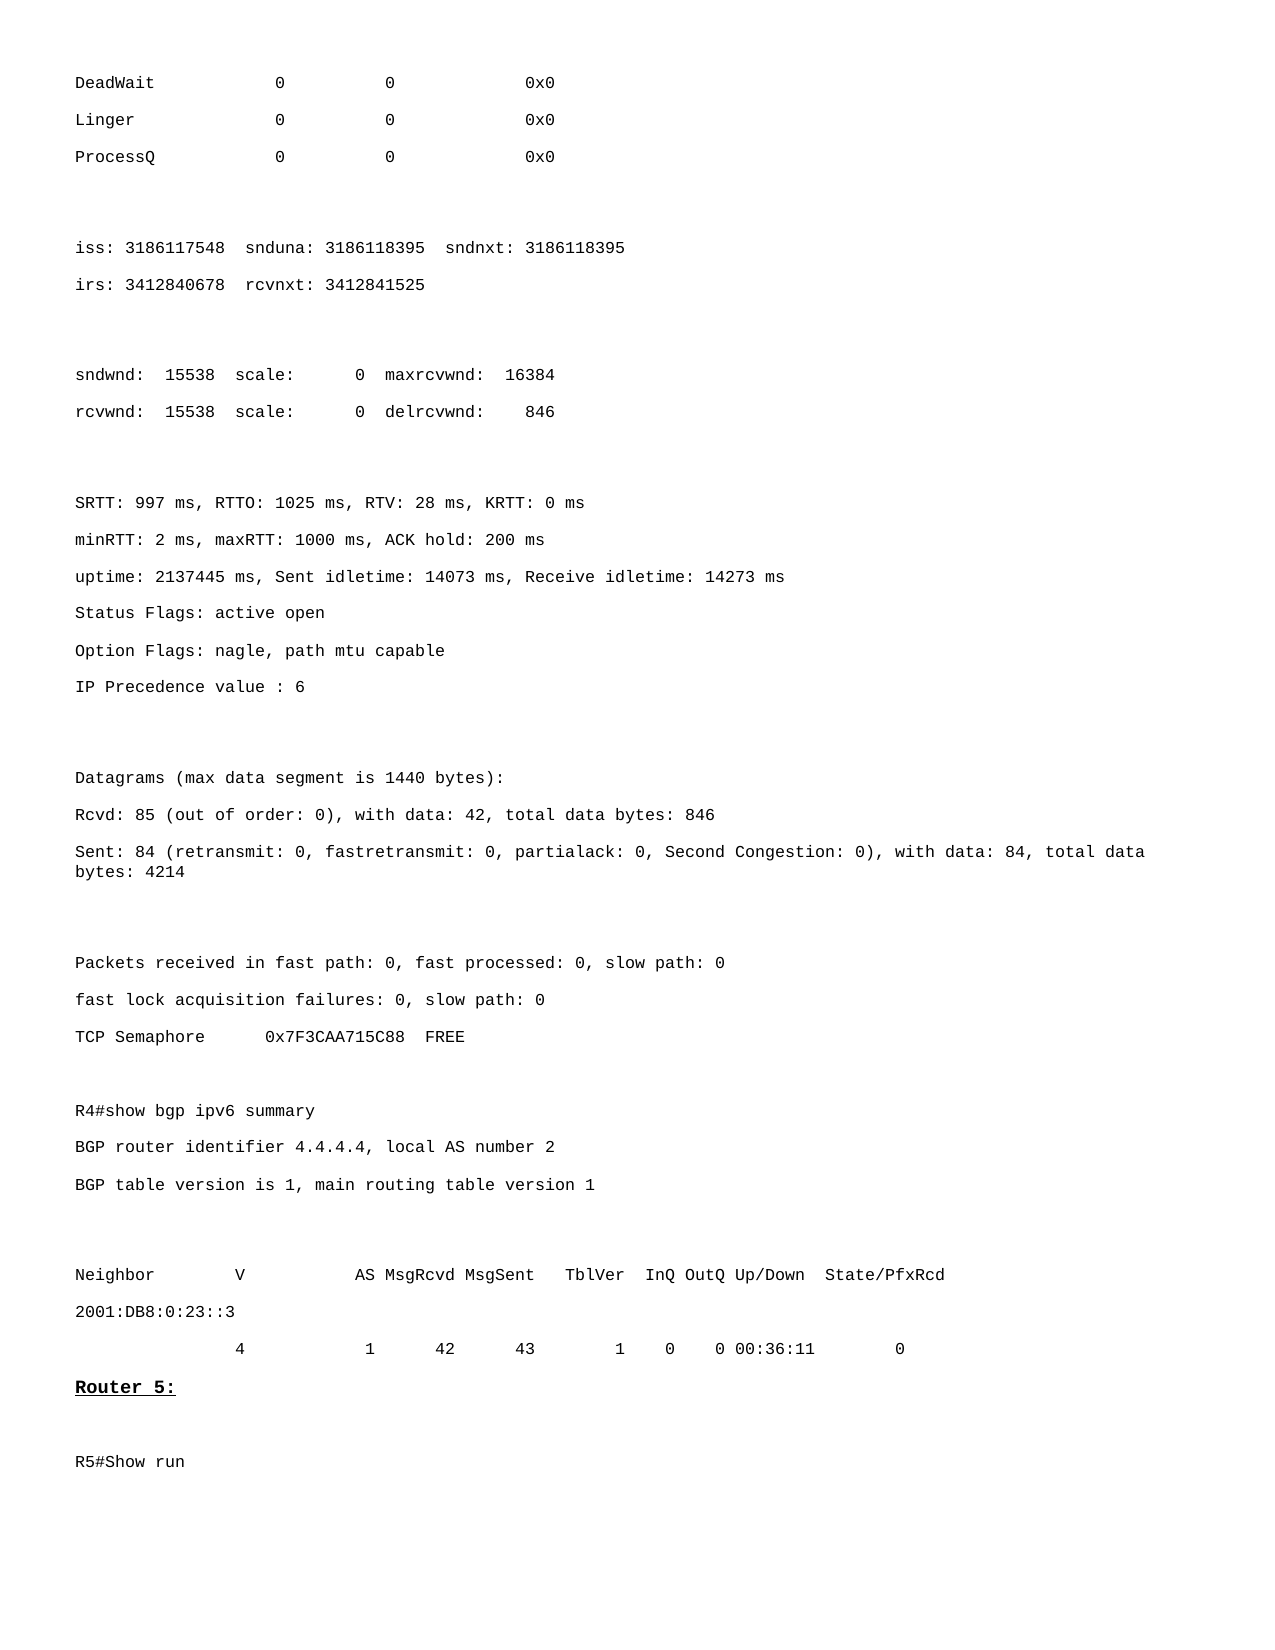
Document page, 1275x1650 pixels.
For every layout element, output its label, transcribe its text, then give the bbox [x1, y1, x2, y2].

text Datagrams (max data segment is 1440 bytes): [75, 769, 1200, 788]
text minRTT: 2 ms, maxRTT: 1000 ms, ACK hold: 200 ms [75, 531, 1200, 550]
text Rcvd: 85 (out of order: 0), with data: 42, total data bytes: 846 [75, 806, 1200, 825]
text TCP Semaphore 0x7F3CAA715C88 FREE [75, 1028, 1200, 1047]
text R4#show bgp ipv6 summary [75, 1102, 1200, 1121]
text 4 1 42 43 1 0 0 00:36:11 0 [75, 1340, 1200, 1359]
text R5#Show run [75, 1453, 1200, 1472]
text irs: 3412840678 rcvnxt: 3412841525 [75, 276, 1200, 295]
text SRTT: 997 ms, RTTO: 1025 ms, RTV: 28 ms, KRTT: 0 ms [75, 494, 1200, 513]
text Packets received in fast path: 0, fast processed: 0, slow path: 0 [75, 954, 1200, 973]
text Sent: 84 (retransmit: 0, fastretransmit: 0, partialack: 0, Second Congestion: 0), with data: 84, total data bytes: 4214 [75, 843, 1200, 883]
text 2001:DB8:0:23::3 [75, 1303, 1200, 1322]
text iss: 3186117548 snduna: 3186118395 sndnxt: 3186118395 [75, 239, 1200, 258]
text BGP table version is 1, main routing table version 1 [75, 1176, 1200, 1195]
text ProcessQ 0 0 0x0 [75, 149, 1200, 168]
text IP Precedence value : 6 [75, 679, 1200, 698]
text Option Flags: nagle, path mtu capable [75, 642, 1200, 661]
text DeadWait 0 0 0x0 [75, 75, 1200, 94]
text Linger 0 0 0x0 [75, 112, 1200, 131]
text sndwnd: 15538 scale: 0 maxrcvwnd: 16384 [75, 367, 1200, 386]
text fast lock acquisition failures: 0, slow path: 0 [75, 991, 1200, 1010]
text uptime: 2137445 ms, Sent idletime: 14073 ms, Receive idletime: 14273 ms [75, 568, 1200, 587]
text BGP router identifier 4.4.4.4, local AS number 2 [75, 1139, 1200, 1158]
text Neighbor V AS MsgRcvd MsgSent TblVer InQ OutQ Up/Down State/PfxRcd [75, 1266, 1200, 1285]
text Router 5: [75, 1377, 1200, 1399]
text rcvwnd: 15538 scale: 0 delrcvwnd: 846 [75, 404, 1200, 423]
text Status Flags: active open [75, 605, 1200, 624]
